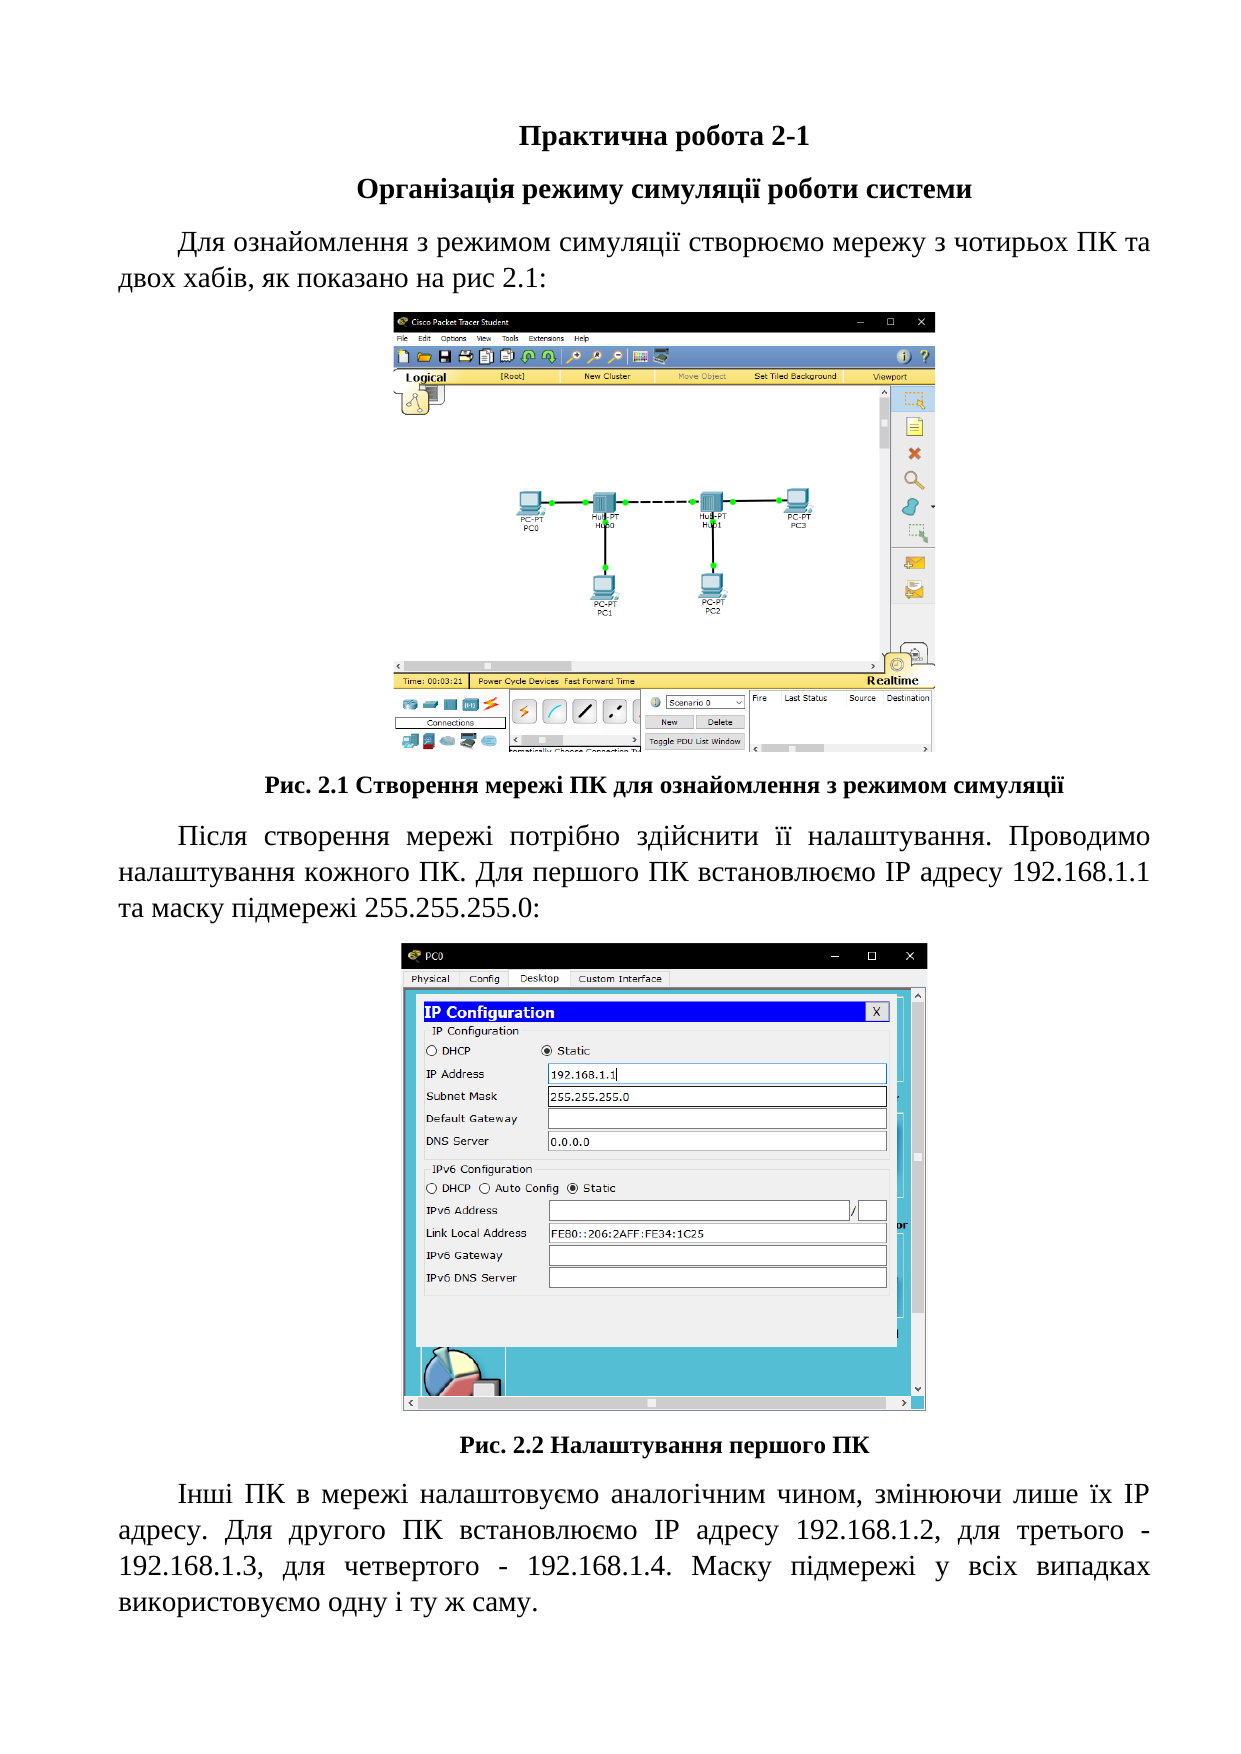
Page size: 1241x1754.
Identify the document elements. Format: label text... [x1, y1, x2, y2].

picture [393, 312, 936, 752]
text Для ознайомлення з режимом симуляції створюємо мережу з чотирьох ПК та двох хабів, як показано на рис 2.1: [118, 224, 1152, 293]
text Практична робота 2-1 [118, 118, 1152, 152]
text Рис. 2.1 Створення мережі ПК для ознайомлення з режимом симуляції [118, 770, 1152, 799]
text Рис. 2.2 Налаштування першого ПК [118, 1430, 1152, 1459]
picture [401, 943, 928, 1412]
text Після створення мережі потрібно здійснити її налаштування. Проводимо налаштування кожного ПК. Для першого ПК встановлюємо ІР адресу 192.168.1.1 та маску підмережі 255.255.255.0: [118, 818, 1152, 924]
text Організація режиму симуляції роботи системи [118, 171, 1152, 204]
text Інші ПК в мережі налаштовуємо аналогічним чином, змінюючи лише їх ІР адресу. Для другого ПК встановлюємо ІР адресу 192.168.1.2, для третього -192.168.1.3, для четвертого - 192.168.1.4. Маску підмережі у всіх випадках використовуємо одну і ту ж саму. [118, 1476, 1152, 1618]
